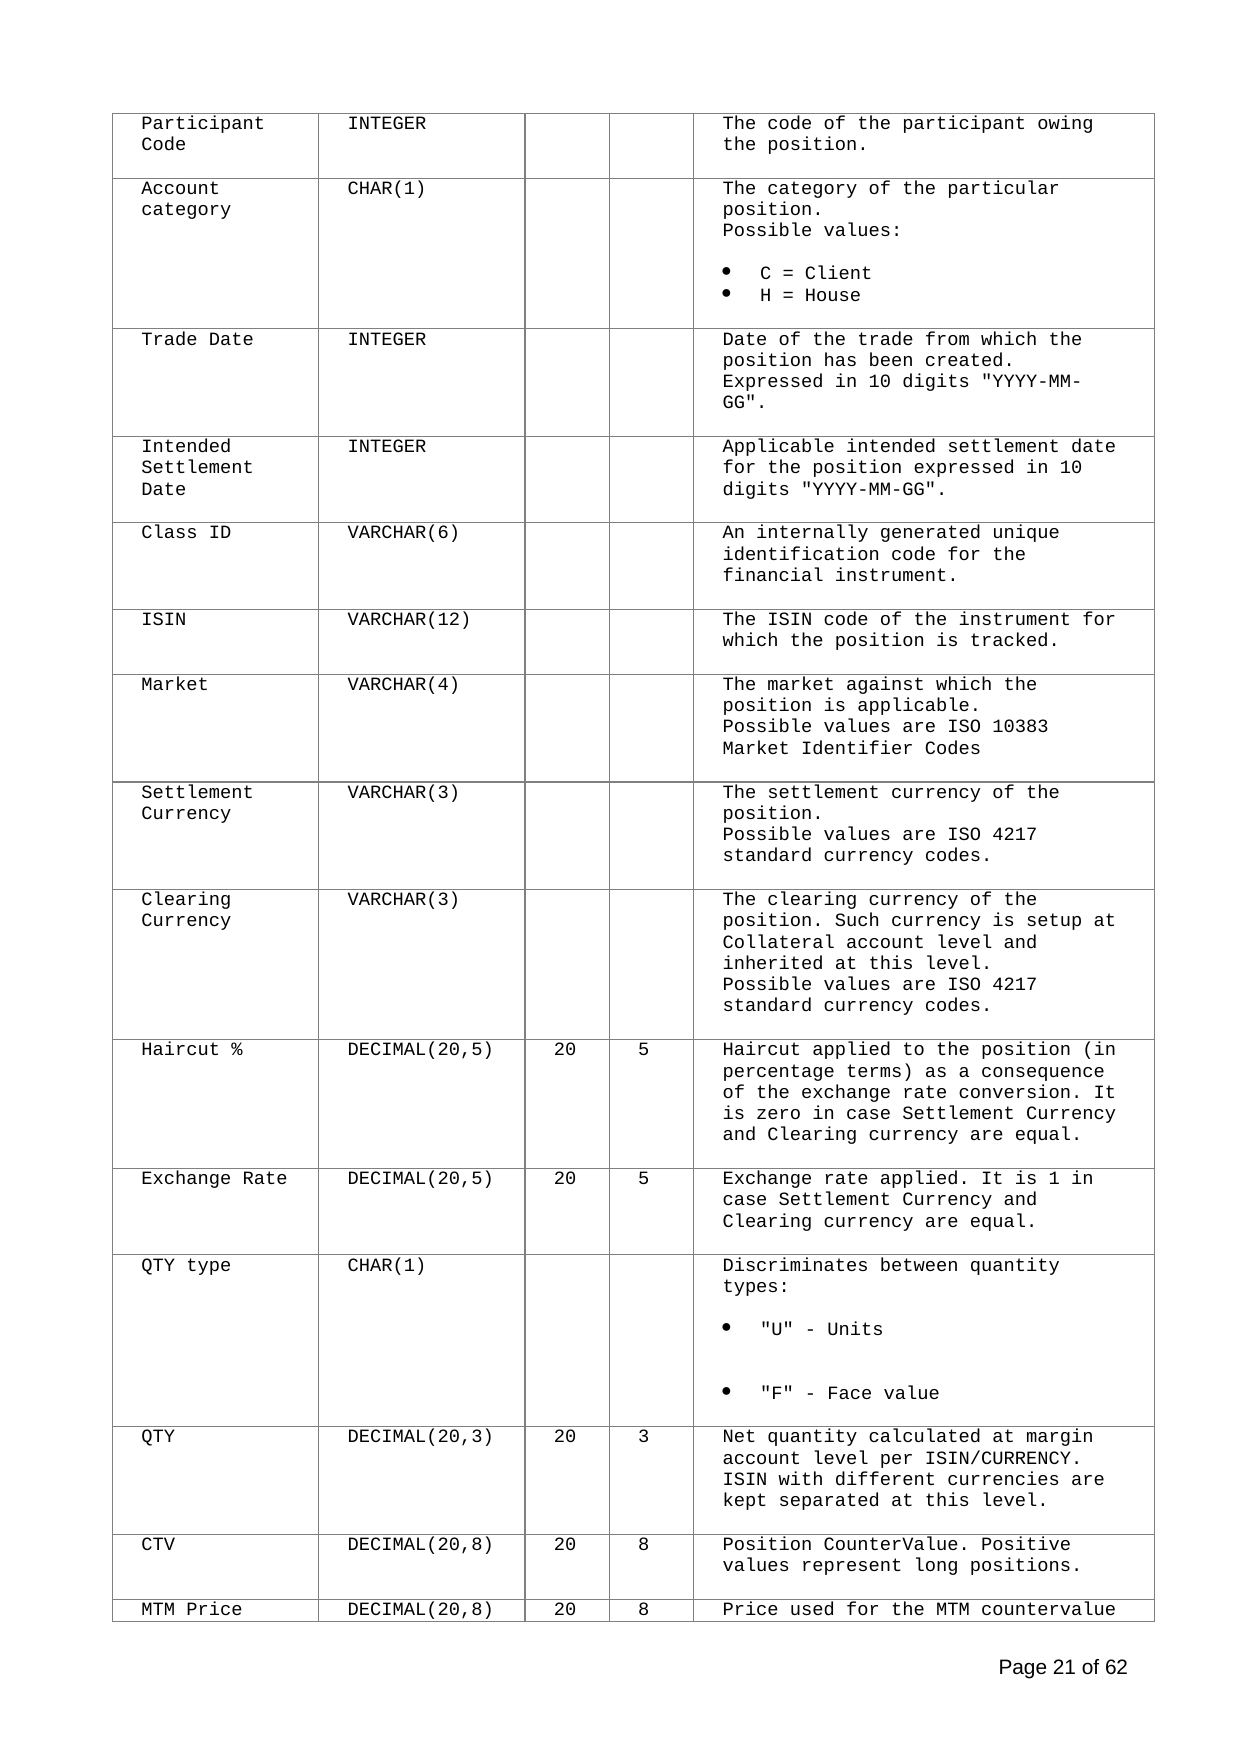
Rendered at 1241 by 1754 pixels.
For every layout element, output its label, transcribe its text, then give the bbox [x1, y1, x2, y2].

table_cell INTEGER [319, 329, 524, 436]
table_cell The category of the particular position. Possible values: C = Client H = House [694, 179, 1154, 328]
table_cell [610, 523, 693, 609]
table_cell 20 [526, 1427, 609, 1534]
table_cell DECIMAL(20,5) [319, 1040, 524, 1168]
table_cell QTY [113, 1427, 318, 1534]
table_cell INTEGER [319, 114, 524, 178]
table_cell Applicable intended settlement date for the position expressed in 10 digits "YYYY-MM-GG". [694, 437, 1154, 522]
table_cell The code of the participant owing the position. [694, 114, 1154, 178]
table_cell [610, 179, 693, 328]
table_cell INTEGER [319, 437, 524, 522]
table_cell Account category [113, 179, 318, 328]
table_cell [610, 1255, 693, 1426]
table_cell MTM Price [113, 1600, 318, 1621]
table_cell 20 [526, 1040, 609, 1168]
table_cell [526, 179, 609, 328]
table_cell The market against which the position is applicable. Possible values are ISO 10383 Market Identifier Codes [694, 675, 1154, 781]
table_cell DECIMAL(20,3) [319, 1427, 524, 1534]
table_cell CHAR(1) [319, 1255, 524, 1426]
table_cell Settlement Currency [113, 783, 318, 889]
table_cell QTY type [113, 1255, 318, 1426]
table_cell [526, 890, 609, 1039]
table_cell DECIMAL(20,5) [319, 1169, 524, 1254]
table_cell [610, 329, 693, 436]
table_cell CHAR(1) [319, 179, 524, 328]
table_cell Haircut applied to the position (in percentage terms) as a consequence of the exchange rate conversion. It is zero in case Settlement Currency and Clearing currency are equal. [694, 1040, 1154, 1168]
table_cell ISIN [113, 610, 318, 674]
table_cell Trade Date [113, 329, 318, 436]
table_cell Position CounterValue. Positive values represent long positions. [694, 1535, 1154, 1599]
table_cell 3 [610, 1427, 693, 1534]
table_cell Participant Code [113, 114, 318, 178]
table_cell VARCHAR(12) [319, 610, 524, 674]
table_cell 20 [526, 1169, 609, 1254]
table_cell The ISIN code of the instrument for which the position is tracked. [694, 610, 1154, 674]
table_cell [526, 783, 609, 889]
table_cell Haircut % [113, 1040, 318, 1168]
table_cell VARCHAR(3) [319, 783, 524, 889]
table_cell Intended Settlement Date [113, 437, 318, 522]
table_cell CTV [113, 1535, 318, 1599]
table_cell [610, 783, 693, 889]
table_cell Net quantity calculated at margin account level per ISIN/CURRENCY. ISIN with different currencies are kept separated at this level. [694, 1427, 1154, 1534]
table_cell 20 [526, 1535, 609, 1599]
table_cell 8 [610, 1535, 693, 1599]
table_cell [526, 610, 609, 674]
table_cell The settlement currency of the position. Possible values are ISO 4217 standard currency codes. [694, 783, 1154, 889]
table_cell 5 [610, 1169, 693, 1254]
table_cell 8 [610, 1600, 693, 1621]
table_cell VARCHAR(6) [319, 523, 524, 609]
table_cell 5 [610, 1040, 693, 1168]
table_cell Exchange rate applied. It is 1 in case Settlement Currency and Clearing currency are equal. [694, 1169, 1154, 1254]
table_cell [610, 114, 693, 178]
table_cell Exchange Rate [113, 1169, 318, 1254]
table_cell Class ID [113, 523, 318, 609]
table_cell [526, 114, 609, 178]
table_cell [610, 890, 693, 1039]
table_cell [526, 675, 609, 781]
table_cell [526, 437, 609, 522]
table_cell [694, 1600, 1154, 1621]
table_cell [526, 523, 609, 609]
table_cell DECIMAL(20,8) [319, 1535, 524, 1599]
table_cell Discriminates between quantity types: "U" - Units "F" - Face value [694, 1255, 1154, 1426]
table_cell VARCHAR(4) [319, 675, 524, 781]
table_cell [610, 675, 693, 781]
table_cell Clearing Currency [113, 890, 318, 1039]
table_cell VARCHAR(3) [319, 890, 524, 1039]
table_cell [610, 437, 693, 522]
table_cell [526, 1255, 609, 1426]
table_cell [610, 610, 693, 674]
table_cell The clearing currency of the position. Such currency is setup at Collateral account level and inherited at this level. Possible values are ISO 4217 standard currency codes. [694, 890, 1154, 1039]
table_cell [526, 329, 609, 436]
table_cell Market [113, 675, 318, 781]
table_cell 20 [526, 1600, 609, 1621]
table_cell DECIMAL(20,8) [319, 1600, 524, 1621]
table_cell An internally generated unique identification code for the financial instrument. [694, 523, 1154, 609]
table_cell Date of the trade from which the position has been created. Expressed in 10 digits "YYYY-MM-GG". [694, 329, 1154, 436]
